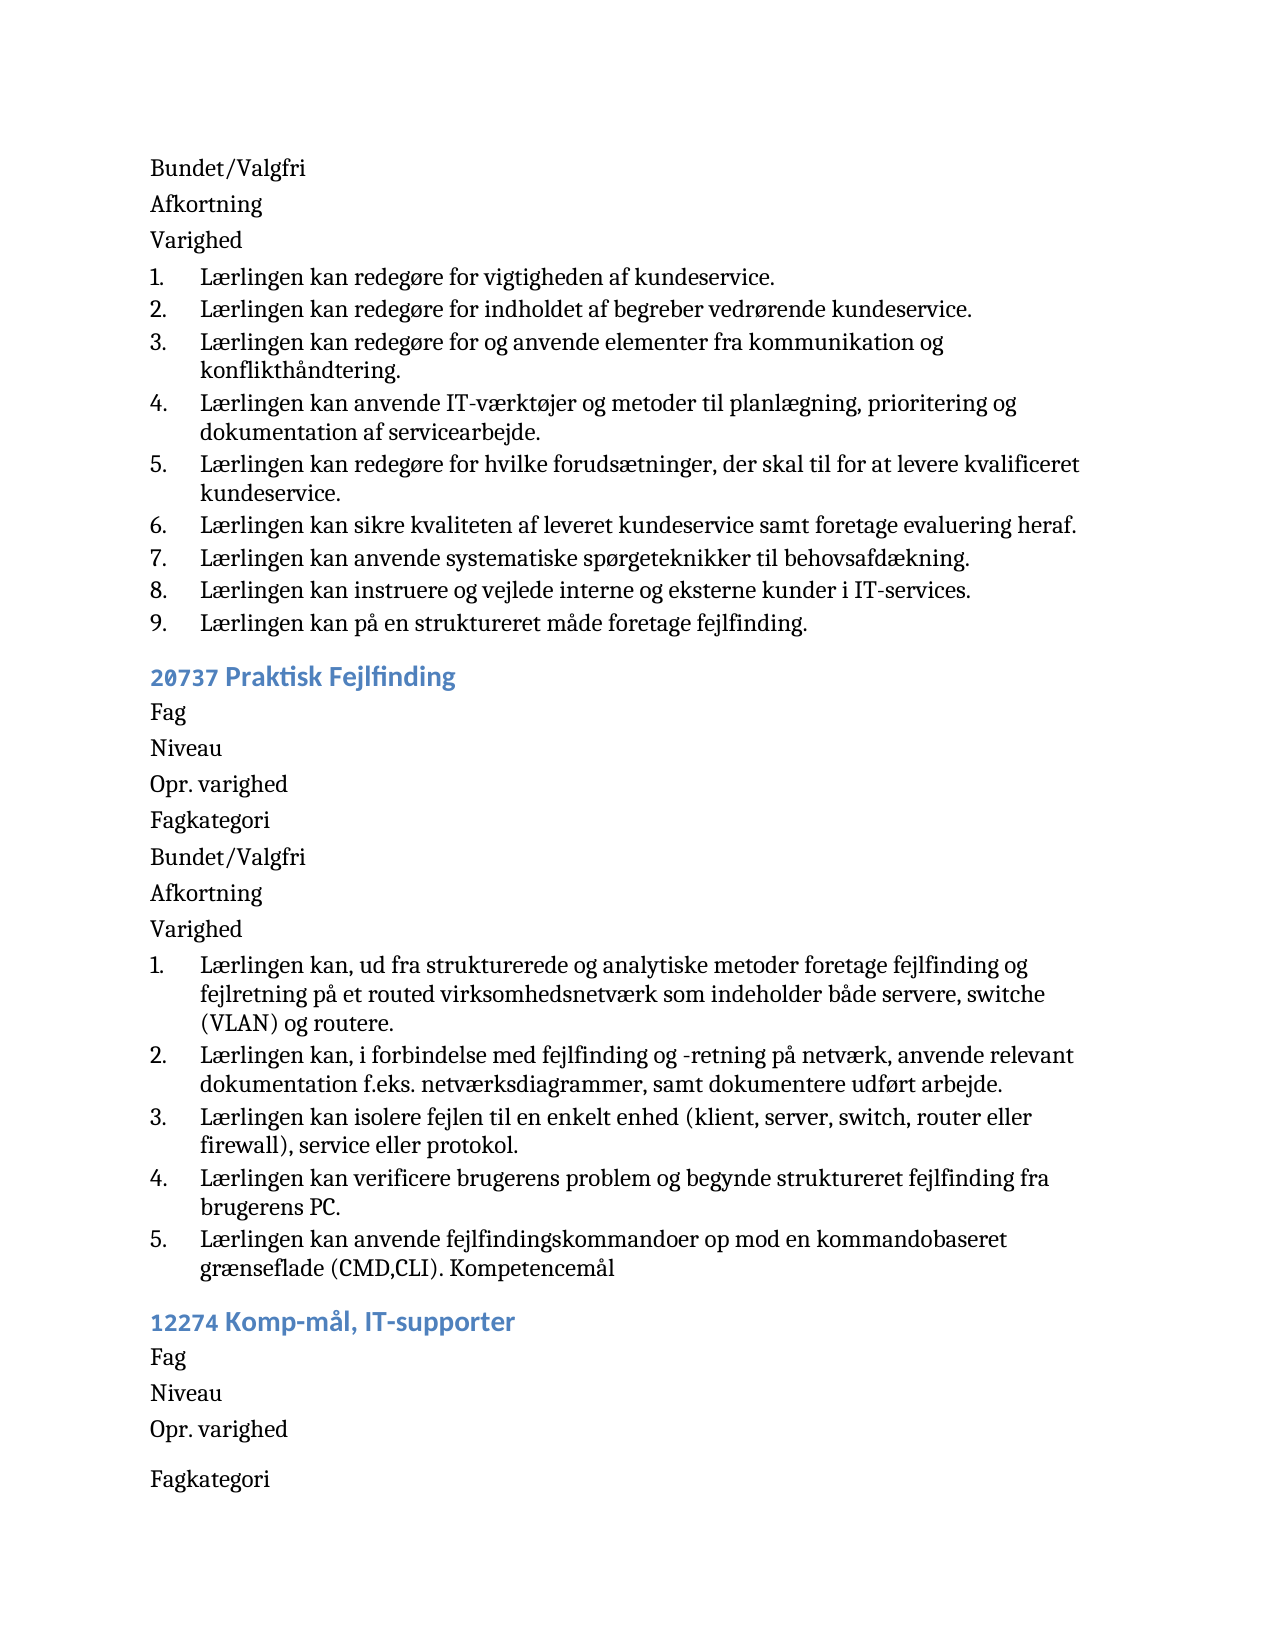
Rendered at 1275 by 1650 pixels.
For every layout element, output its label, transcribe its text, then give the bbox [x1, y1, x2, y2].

list Lærlingen kan redegøre for hvilke forudsætninger, der skal til for at levere kvalificeret kundeservice. [150, 450, 1125, 507]
table_cell Fagkategori [139, 1461, 1275, 1497]
list Lærlingen kan anvende systematiske spørgeteknikker til behovsafdækning. [150, 544, 1125, 572]
table_cell Niveau [139, 1375, 1275, 1412]
table_cell Bundet/Valgfri [139, 150, 1275, 186]
list Lærlingen kan redegøre for og anvende elementer fra kommunikation og konflikthåndtering. [150, 327, 1125, 385]
table_cell Fagkategori [139, 803, 1275, 839]
table_cell Niveau [139, 730, 1275, 766]
table_cell Varighed [139, 911, 1275, 948]
subtitle 20737 Praktisk Fejlfinding [150, 658, 1125, 694]
subtitle 12274 Komp-mål, IT-supporter [150, 1303, 1125, 1339]
list Lærlingen kan, i forbindelse med fejlfinding og -retning på netværk, anvende relevant dokumentation f.eks. netværksdiagrammer, samt dokumentere udført arbejde. [150, 1041, 1125, 1099]
table_cell Varighed [139, 223, 1275, 259]
list Lærlingen kan, ud fra strukturerede og analytiske metoder foretage fejlfinding og fejlretning på et routed virksomhedsnetværk som indeholder både servere, switche (VLAN) og routere. [150, 951, 1125, 1038]
table_cell Opr. varighed [139, 766, 1275, 803]
table_cell Opr. varighed [139, 1412, 1275, 1461]
list Lærlingen kan isolere fejlen til en enkelt enhed (klient, server, switch, router eller firewall), service eller protokol. [150, 1103, 1125, 1160]
table_cell Afkortning [139, 186, 1275, 222]
list Lærlingen kan redegøre for vigtigheden af kundeservice. [150, 262, 1125, 291]
list Lærlingen kan anvende fejlfindingskommandoer op mod en kommandobaseret grænseflade (CMD,CLI). Kompetencemål [150, 1225, 1125, 1283]
table_cell Afkortning [139, 875, 1275, 911]
list Lærlingen kan anvende IT-værktøjer og metoder til planlægning, prioritering og dokumentation af servicearbejde. [150, 389, 1125, 446]
list Lærlingen kan sikre kvaliteten af leveret kundeservice samt foretage evaluering heraf. [150, 511, 1125, 540]
list Lærlingen kan instruere og vejlede interne og eksterne kunder i IT-services. [150, 576, 1125, 605]
list Lærlingen kan på en struktureret måde foretage fejlfinding. [150, 609, 1125, 637]
table_header Fag [139, 1339, 1275, 1375]
table_cell Bundet/Valgfri [139, 839, 1275, 875]
list Lærlingen kan redegøre for indholdet af begreber vedrørende kundeservice. [150, 295, 1125, 324]
list Lærlingen kan verificere brugerens problem og begynde struktureret fejlfinding fra brugerens PC. [150, 1164, 1125, 1221]
table_header Fag [139, 694, 1275, 730]
